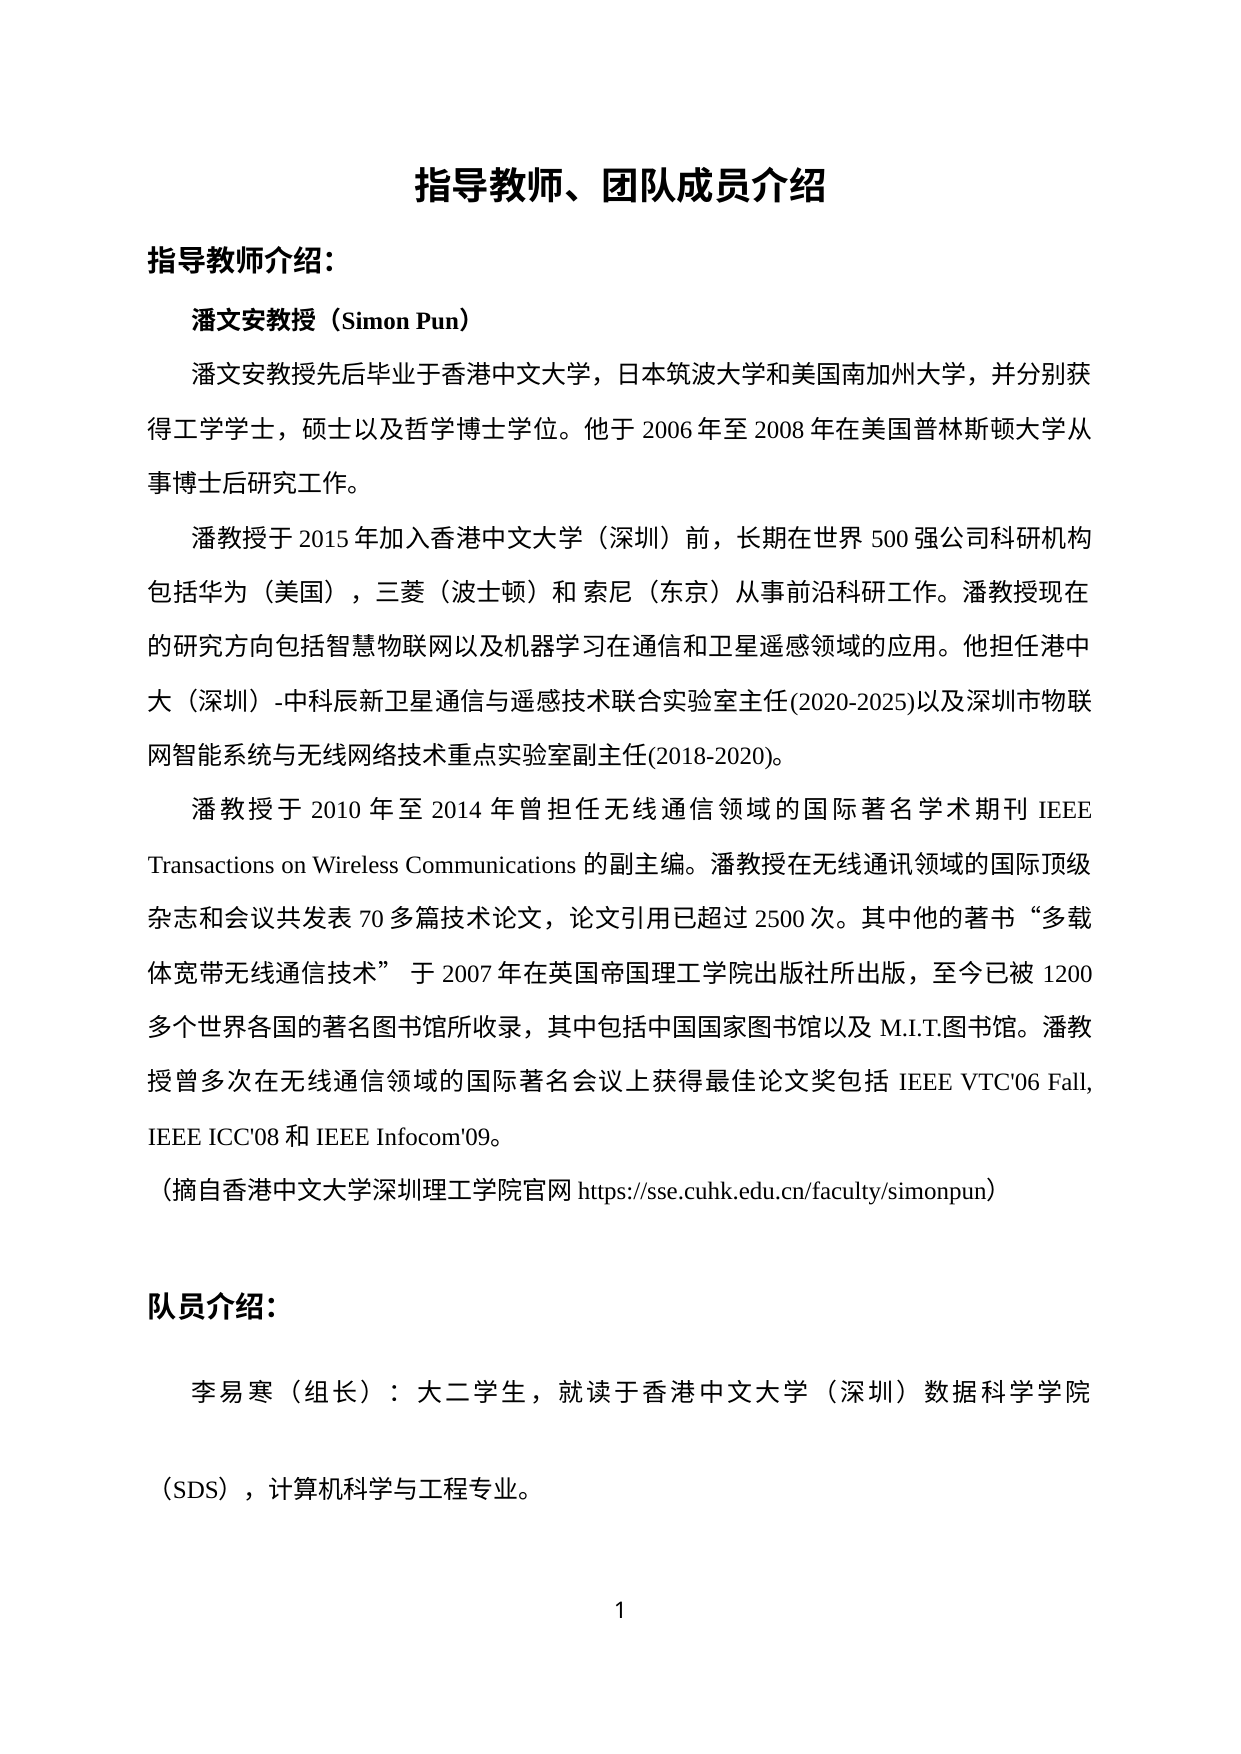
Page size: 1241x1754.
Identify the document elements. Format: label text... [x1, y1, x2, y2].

text 队员介绍： [148, 1272, 1092, 1337]
text 指导教师、团队成员介绍 [148, 156, 1092, 210]
text 指导教师介绍： [148, 237, 1092, 279]
text 李易寒（组长）：大二学生，就读于香港中文大学（深圳）数据科学学院（SDS），计算机科学与工程专业。 [148, 1358, 1092, 1520]
text 潘教授于2015年加入香港中文大学（深圳）前，长期在世界500强公司科研机构包括华为（美国），三菱（波士顿）和 索尼（东京）从事前沿科研工作。潘教授现在的研究方向包括智慧物联网以及机器学习在通信和卫星遥感领域的应用。他担任港中大（深圳）-中科辰新卫星通信与遥感技术联合实验室主任(2020-2025)以及深圳市物联网智能系统与无线网络技术重点实验室副主任(2018-2020)。 [148, 518, 1092, 772]
text （摘自香港中文大学深圳理工学院官网https://sse.cuhk.edu.cn/faculty/simonpun） [148, 1171, 1092, 1207]
text 潘教授于2010年至2014年曾担任无线通信领域的国际著名学术期刊IEEE Transactions on Wireless Communications 的副主编。潘教授在无线通讯领域的国际顶级杂志和会议共发表70多篇技术论文，论文引用已超过2500次。其中他的著书“多载体宽带无线通信技术” 于2007年在英国帝国理工学院出版社所出版，至今已被1200多个世界各国的著名图书馆所收录，其中包括中国国家图书馆以及M.I.T.图书馆。潘教授曾多次在无线通信领域的国际著名会议上获得最佳论文奖包括 IEEE VTC'06 Fall, IEEE ICC'08 和IEEE Infocom'09。 [148, 790, 1092, 1152]
text 潘文安教授（Simon Pun） [148, 301, 1092, 337]
text 潘文安教授先后毕业于香港中文大学，日本筑波大学和美国南加州大学，并分别获得工学学士，硕士以及哲学博士学位。他于2006年至2008年在美国普林斯顿大学从事博士后研究工作。 [148, 355, 1092, 500]
